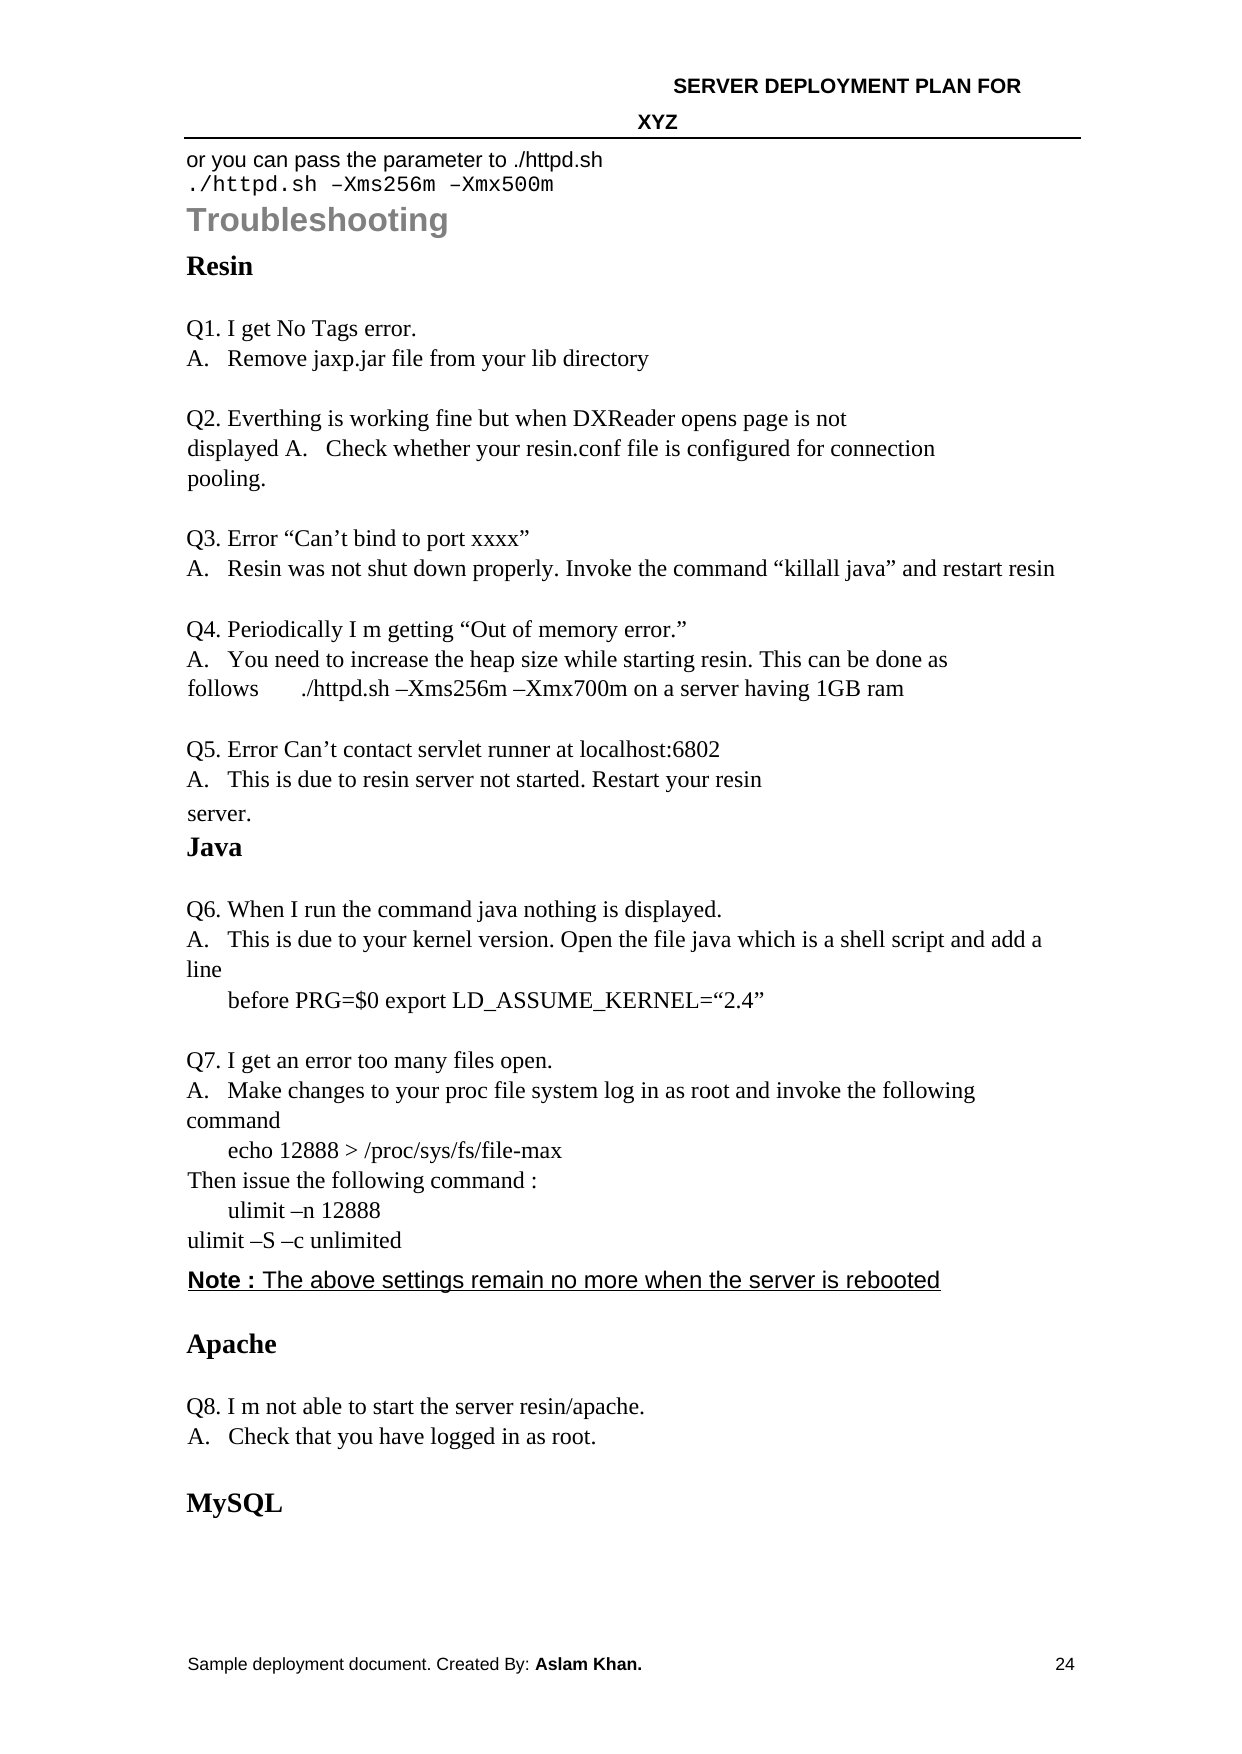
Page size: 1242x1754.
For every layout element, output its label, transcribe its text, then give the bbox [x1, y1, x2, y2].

text Q2. Everthing is working fine but when DXReader opens page is not displayed A. Check whether your resin.conf file is configured for connection pooling. [186, 404, 941, 491]
subtitle MySQL [186, 1486, 1080, 1518]
text Q3. Error “Can’t bind to port xxxx” [186, 524, 1080, 552]
subtitle Java [186, 830, 1080, 863]
text or you can pass the parameter to ./httpd.sh [186, 147, 1080, 172]
text A. Remove jaxp.jar file from your lib directory [186, 344, 1080, 372]
text A. This is due to your kernel version. Open the file java which is a shell script and add a [186, 925, 1080, 953]
text line [186, 956, 1080, 983]
subtitle Apache [186, 1327, 1080, 1359]
text A. You need to increase the heap size while starting resin. This can be done as follows ./httpd.sh –Xms256m –Xmx700m on a server having 1GB ram [186, 645, 1080, 702]
text Note : The above settings remain no more when the server is rebooted [187, 1266, 1066, 1293]
text ./httpd.sh –Xms256m –Xmx500m [186, 173, 1080, 198]
text Q4. Periodically I m getting “Out of memory error.” [186, 614, 1080, 642]
text before PRG=$0 export LD_ASSUME_KERNEL=“2.4” [186, 986, 1080, 1013]
text A. This is due to resin server not started. Restart your resin server. [186, 765, 815, 827]
subtitle Troubleshooting [186, 199, 1080, 238]
text A. Make changes to your proc file system log in as root and invoke the following [186, 1076, 1080, 1104]
text Q5. Error Can’t contact servlet runner at localhost:6802 [186, 735, 1080, 762]
subtitle Resin [186, 249, 1080, 281]
text ulimit –n 12888 ulimit –S –c unlimited [186, 1196, 433, 1253]
text A. Resin was not shut down properly. Invoke the command “killall java” and restart resin [186, 554, 1080, 582]
text Q7. I get an error too many files open. [186, 1046, 1080, 1073]
text command [186, 1106, 1080, 1134]
text Q8. I m not able to start the server resin/apache. A. Check that you have logged in as root. [186, 1392, 658, 1450]
text echo 12888 > /proc/sys/fs/file-max Then issue the following command : [186, 1136, 599, 1194]
text Q1. I get No Tags error. [186, 314, 1080, 341]
text Q6. When I run the command java nothing is displayed. [186, 895, 1080, 923]
